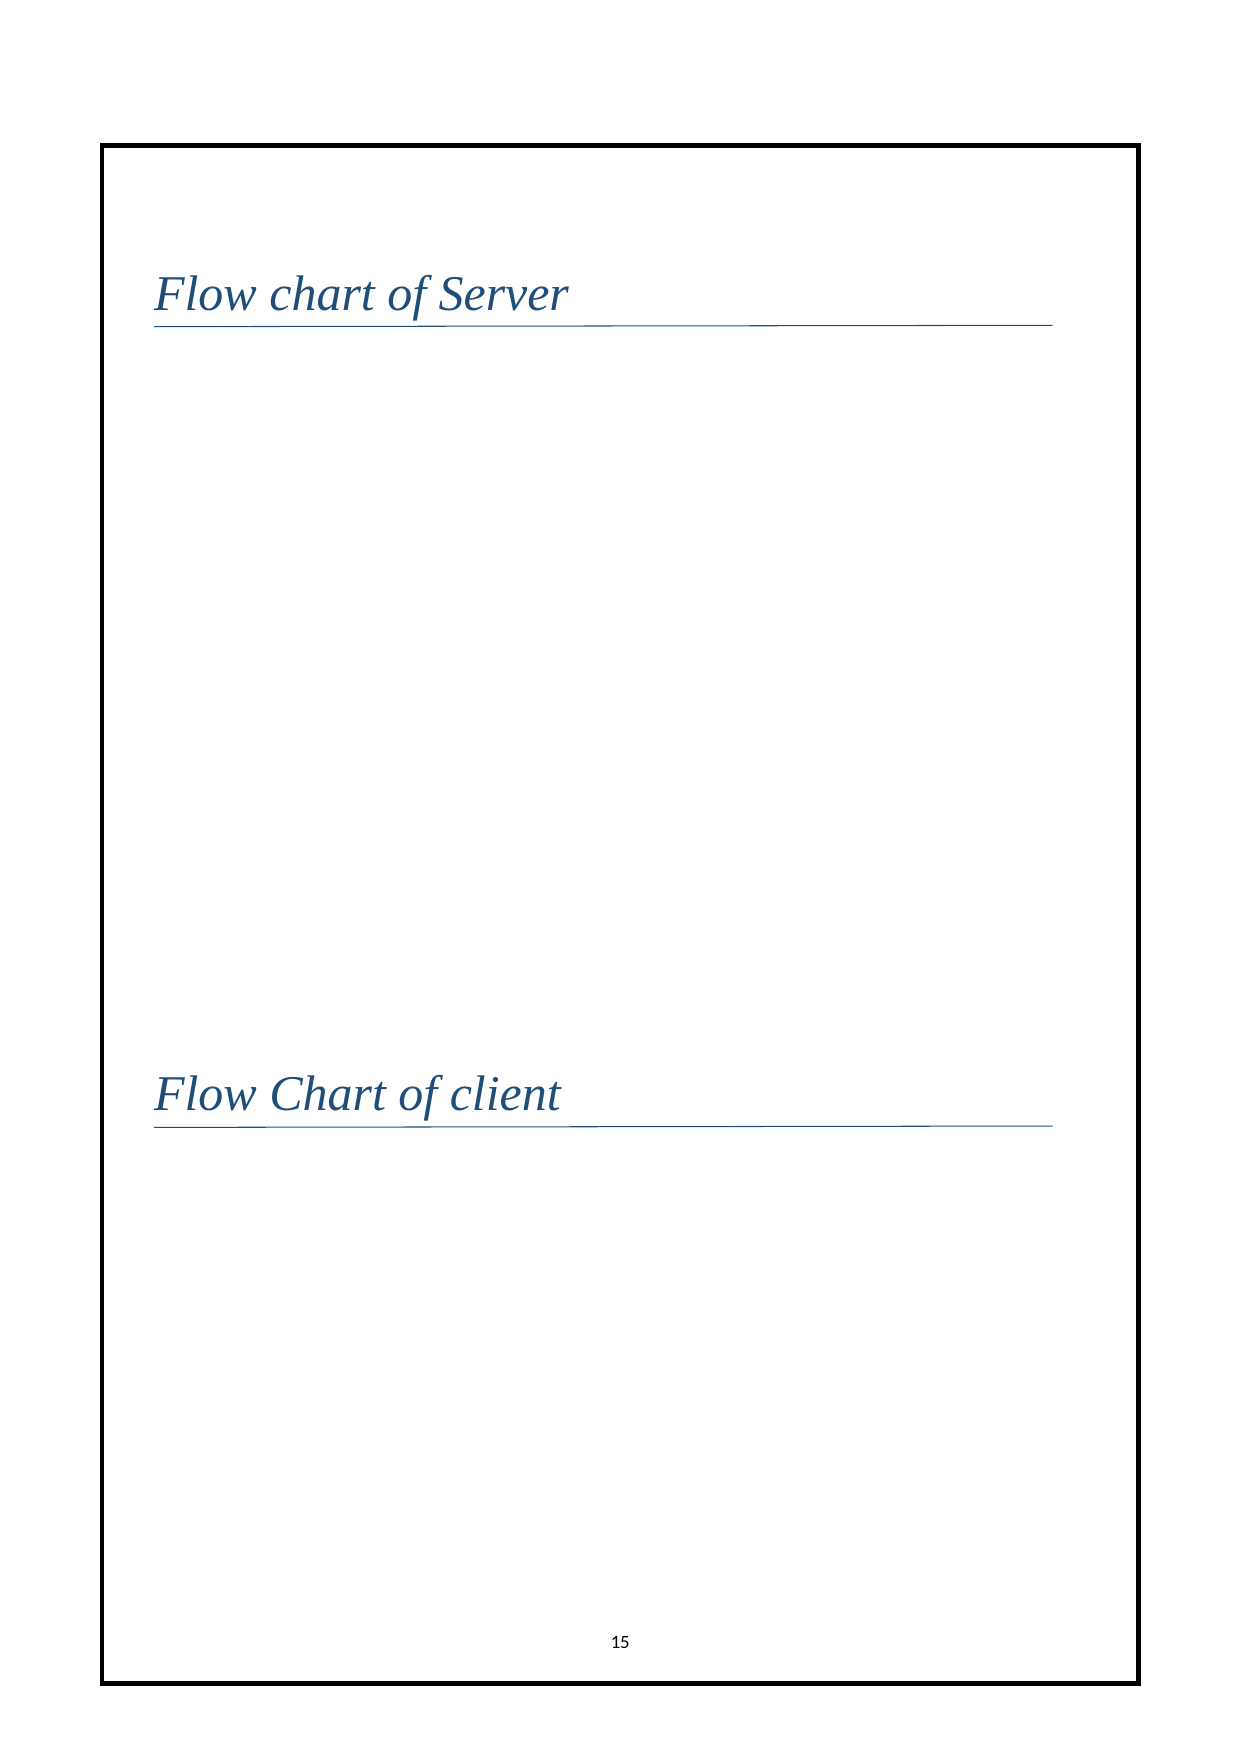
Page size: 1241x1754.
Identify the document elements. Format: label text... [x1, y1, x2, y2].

subtitle Flow Chart of client [112, 1064, 1074, 1121]
subtitle Flow chart of Server [112, 263, 1074, 321]
